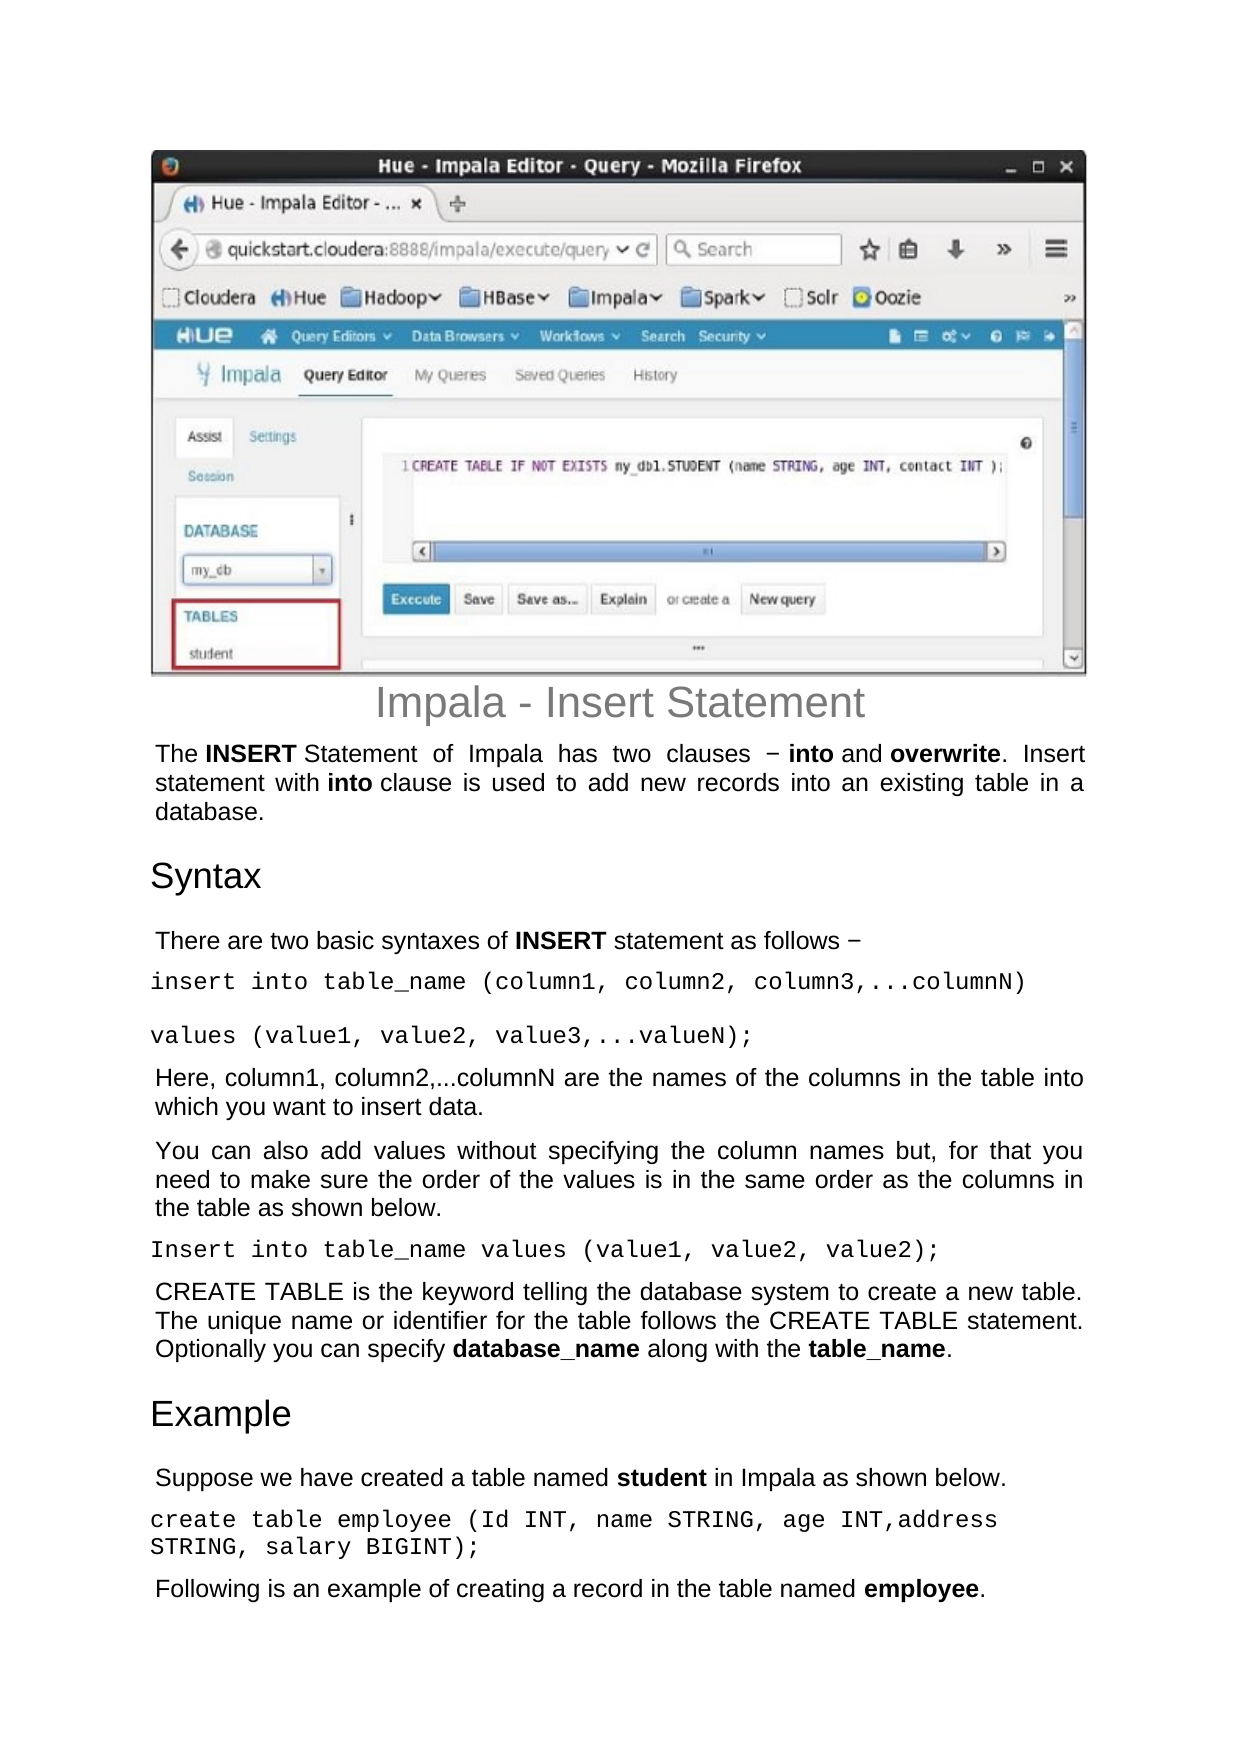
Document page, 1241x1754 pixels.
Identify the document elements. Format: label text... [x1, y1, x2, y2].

text Following is an example of creating a record in the table named employee. [155, 1574, 1085, 1603]
text Insert into table_name values (value1, value2, value2); [150, 1237, 1090, 1264]
text Here, column1, column2,...columnN are the names of the columns in the table into which you want to insert data. [155, 1063, 1085, 1121]
text insert into table_name (column1, column2, column3,...columnN) [150, 969, 1090, 997]
text Impala - Insert Statement [150, 676, 1090, 727]
text Suppose we have created a table named student in Impala as shown below. [155, 1463, 1085, 1492]
text Example [150, 1392, 1090, 1434]
picture [150, 150, 1088, 677]
text CREATE TABLE is the keyword telling the database system to create a new table. The unique name or identifier for the table follows the CREATE TABLE statement. Optionally you can specify database_name along with the table_name. [155, 1277, 1085, 1363]
text values (value1, value2, value3,...valueN); [150, 1024, 1090, 1051]
text The INSERT Statement of Impala has two clauses − into and overwrite. Insert statement with into clause is used to add new records into an existing table in a database. [155, 739, 1085, 825]
text You can also add values without specifying the column names but, for that you need to make sure the order of the values is in the same order as the columns in the table as shown below. [155, 1136, 1085, 1222]
text Syntax [150, 854, 1090, 896]
text create table employee (Id INT, name STRING, age INT,address STRING, salary BIGINT); [150, 1507, 1090, 1562]
text There are two basic syntaxes of INSERT statement as follows − [155, 926, 1085, 954]
